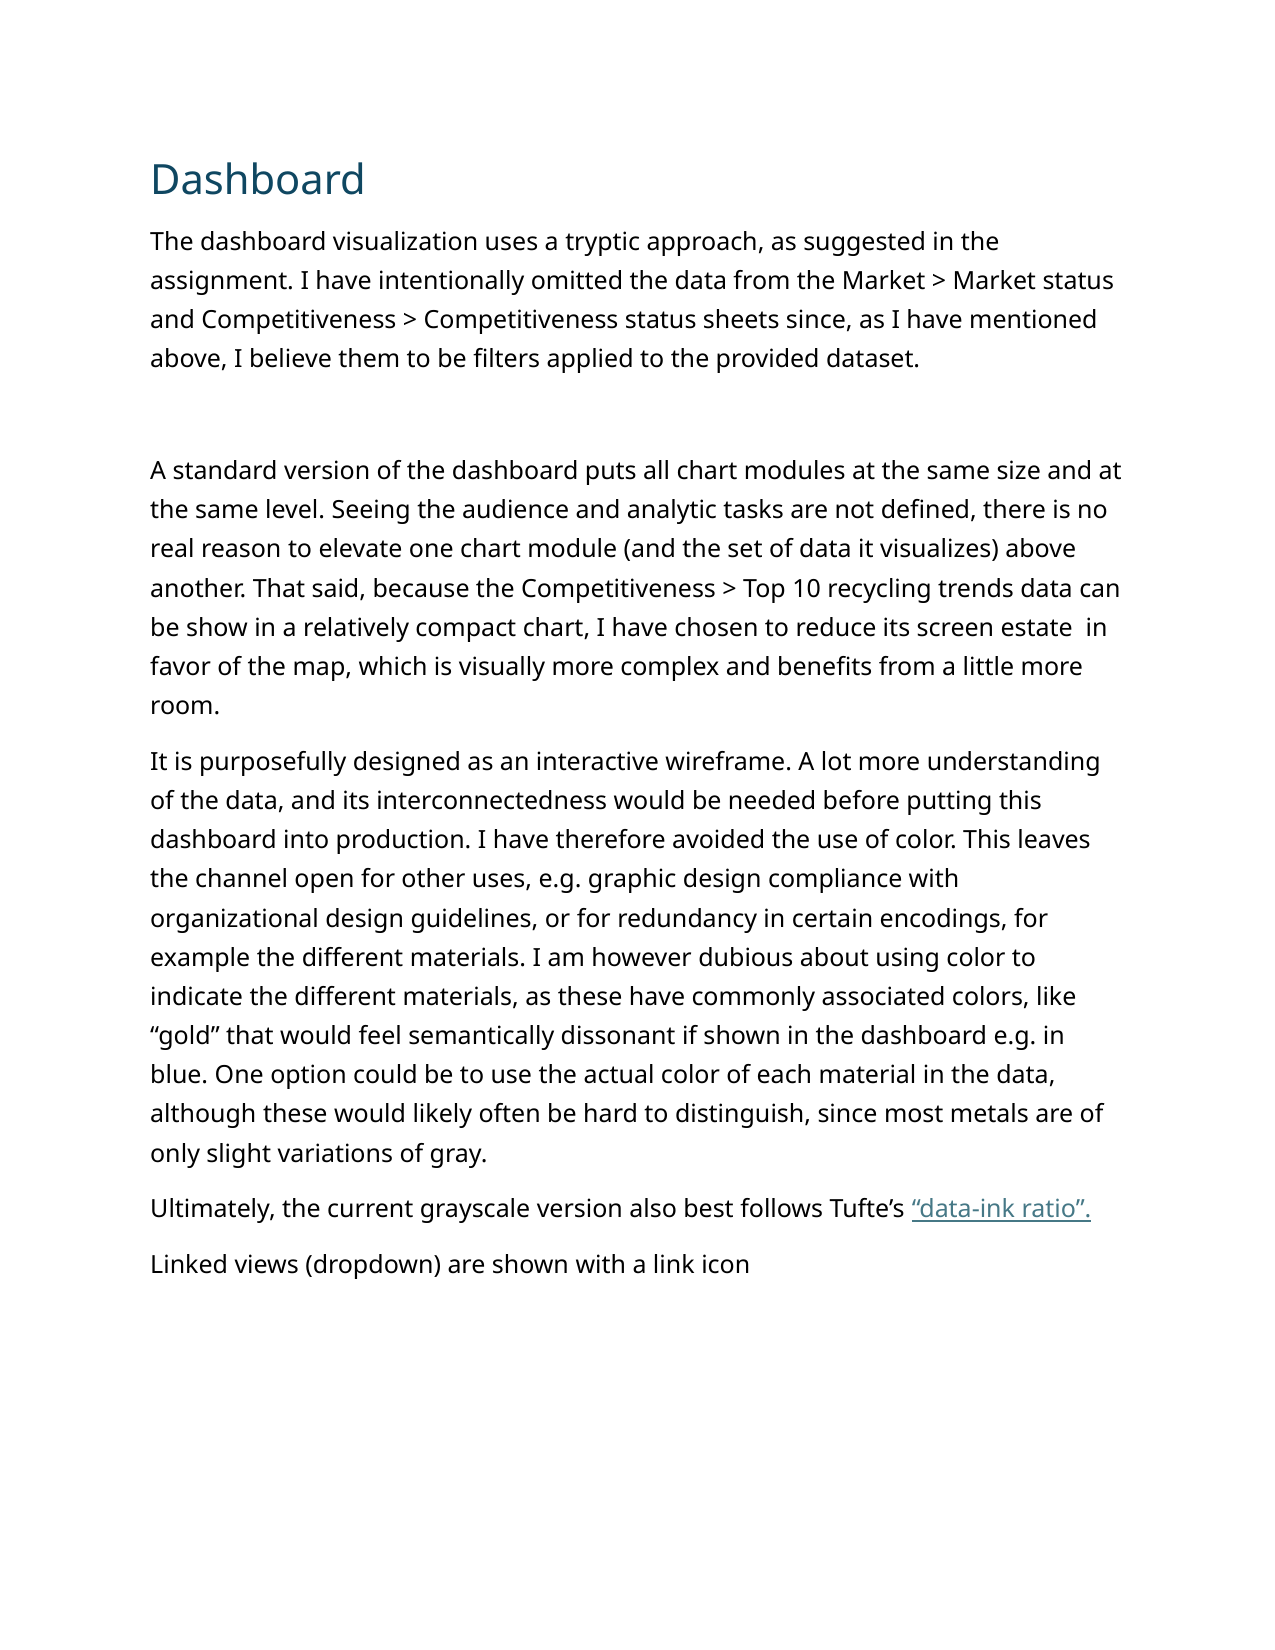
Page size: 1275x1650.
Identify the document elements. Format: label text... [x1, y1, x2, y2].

text A standard version of the dashboard puts all chart modules at the same size and at the same level. Seeing the audience and analytic tasks are not defined, there is no real reason to elevate one chart module (and the set of data it visualizes) above another. That said, because the Competitiveness > Top 10 recycling trends data can be show in a relatively compact chart, I have chosen to reduce its screen estate in favor of the map, which is visually more complex and benefits from a little more room. [150, 453, 1125, 722]
subtitle Dashboard [150, 150, 1125, 207]
text It is purposefully designed as an interactive wireframe. A lot more understanding of the data, and its interconnectedness would be needed before putting this dashboard into production. I have therefore avoided the use of color. This leaves the channel open for other uses, e.g. graphic design compliance with organizational design guidelines, or for redundancy in certain encodings, for example the different materials. I am however dubious about using color to indicate the different materials, as these have commonly associated colors, like “gold” that would feel semantically dissonant if shown in the dashboard e.g. in blue. One option could be to use the actual color of each material in the data, although these would likely often be hard to distinguish, since most metals are of only slight variations of gray. [150, 743, 1125, 1169]
text The dashboard visualization uses a tryptic approach, as suggested in the assignment. I have intentionally omitted the data from the Market > Market status and Competitiveness > Competitiveness status sheets since, as I have mentioned above, I believe them to be filters applied to the provided dataset. [150, 223, 1125, 375]
text Linked views (dropdown) are shown with a link icon [150, 1247, 1125, 1281]
text Ultimately, the current grayscale version also best follows Tufte’s “data-ink ratio”. [150, 1191, 1125, 1225]
